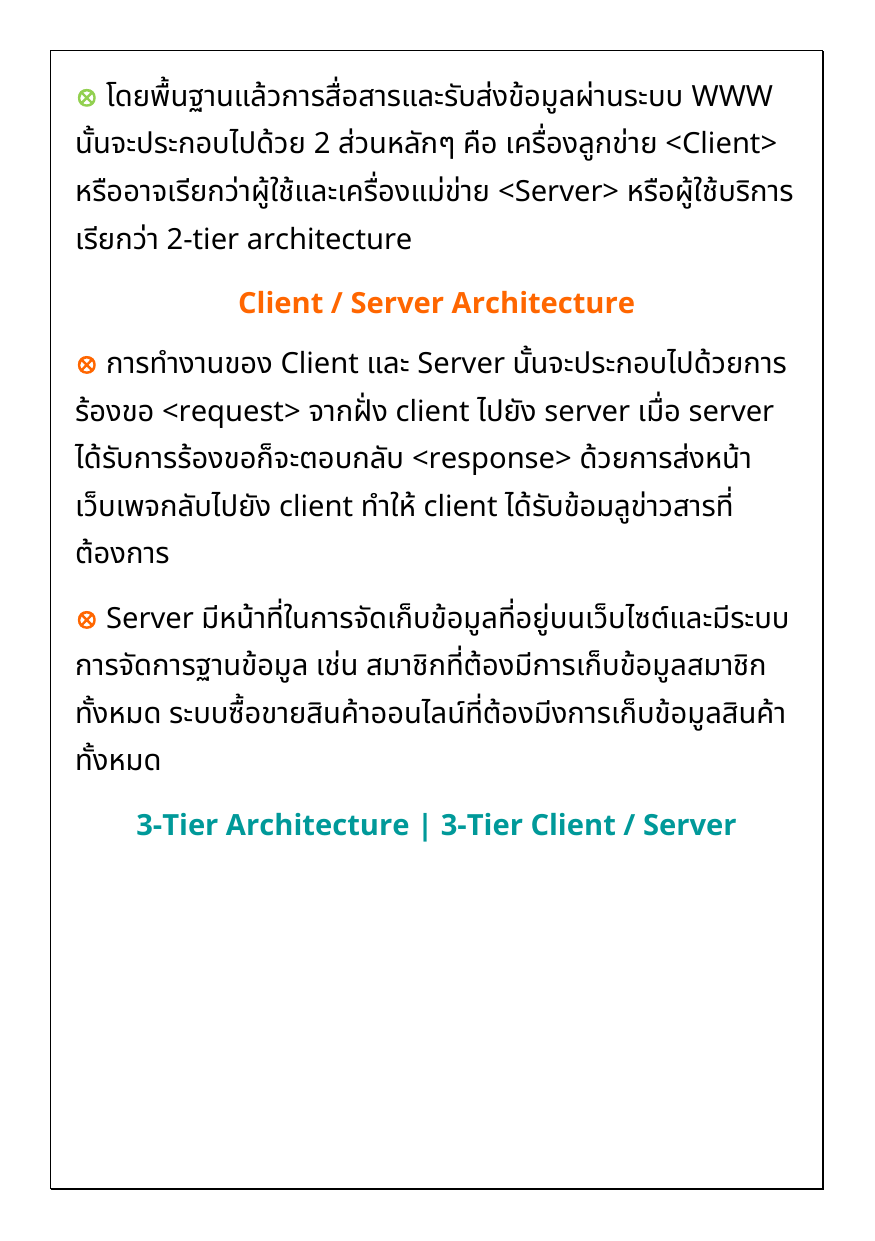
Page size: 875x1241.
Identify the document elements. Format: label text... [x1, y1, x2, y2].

text 3-Tier Architecture | 3-Tier Client / Server [75, 804, 798, 844]
text การทำงานของ Client และ Server นั้นจะประกอบไปด้วยการร้องขอ <request> จากฝั่ง client ไปยัง server เมื่อ server ได้รับการร้องขอก็จะตอบกลับ <response> ด้วยการส่งหน้าเว็บเพจกลับไปยัง client ทำให้ client ได้รับข้อมลูข่าวสารที่ต้องการ [75, 342, 798, 577]
text Client / Server Architecture [75, 283, 798, 322]
text Server มีหน้าที่ในการจัดเก็บข้อมูลที่อยู่บนเว็บไซต์และมีระบบการจัดการฐานข้อมูล เช่น สมาชิกที่ต้องมีการเก็บข้อมูลสมาชิกทั้งหมด ระบบซื้อขายสินค้าออนไลน์ที่ต้องมีงการเก็บข้อมูลสินค้าทั้งหมด [75, 597, 798, 784]
text โดยพื้นฐานแล้วการสื่อสารและรับส่งข้อมูลผ่านระบบ WWW นั้นจะประกอบไปด้วย 2 ส่วนหลักๆ คือ เครื่องลูกข่าย <Client> หรืออาจเรียกว่าผู้ใช้และเครื่องแม่ข่าย <Server> หรือผู้ใช้บริการ เรียกว่า 2-tier architecture [75, 75, 798, 262]
